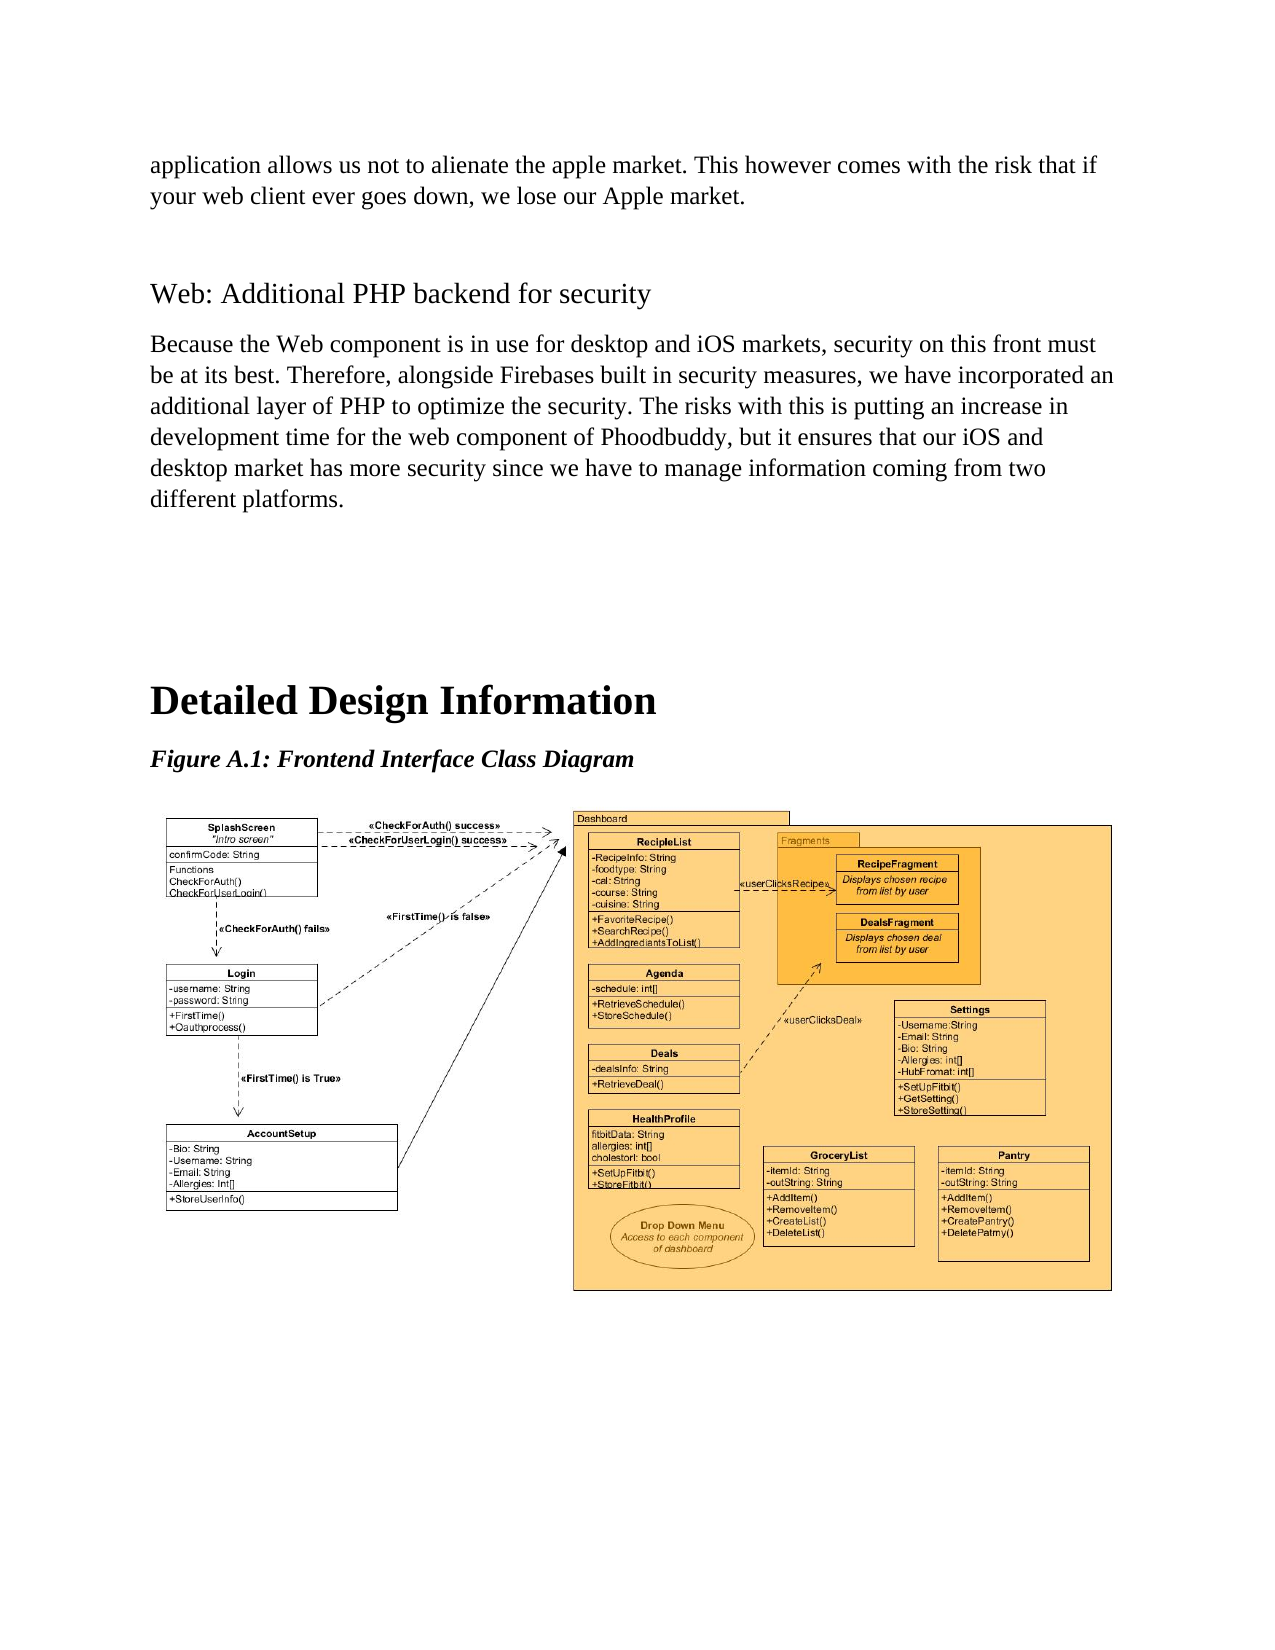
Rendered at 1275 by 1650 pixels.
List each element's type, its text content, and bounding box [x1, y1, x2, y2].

text Web: Additional PHP backend for security [150, 276, 1125, 310]
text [150, 150, 1125, 210]
text Figure A.1: Frontend Interface Class Diagram [150, 744, 1125, 772]
text Detailed Design Information [150, 675, 1125, 723]
text Because the Web component is in use for desktop and iOS markets, security on this front must be at its best. Therefore, alongside Firebases built in security measures, we have incorporated an additional layer of PHP to optimize the security. The risks with this is putting an increase in development time for the web component of Phoodbuddy, but it ensures that our iOS and desktop market has more security since we have to manage information coming from two different platforms. [150, 329, 1125, 513]
picture [150, 795, 1122, 1301]
